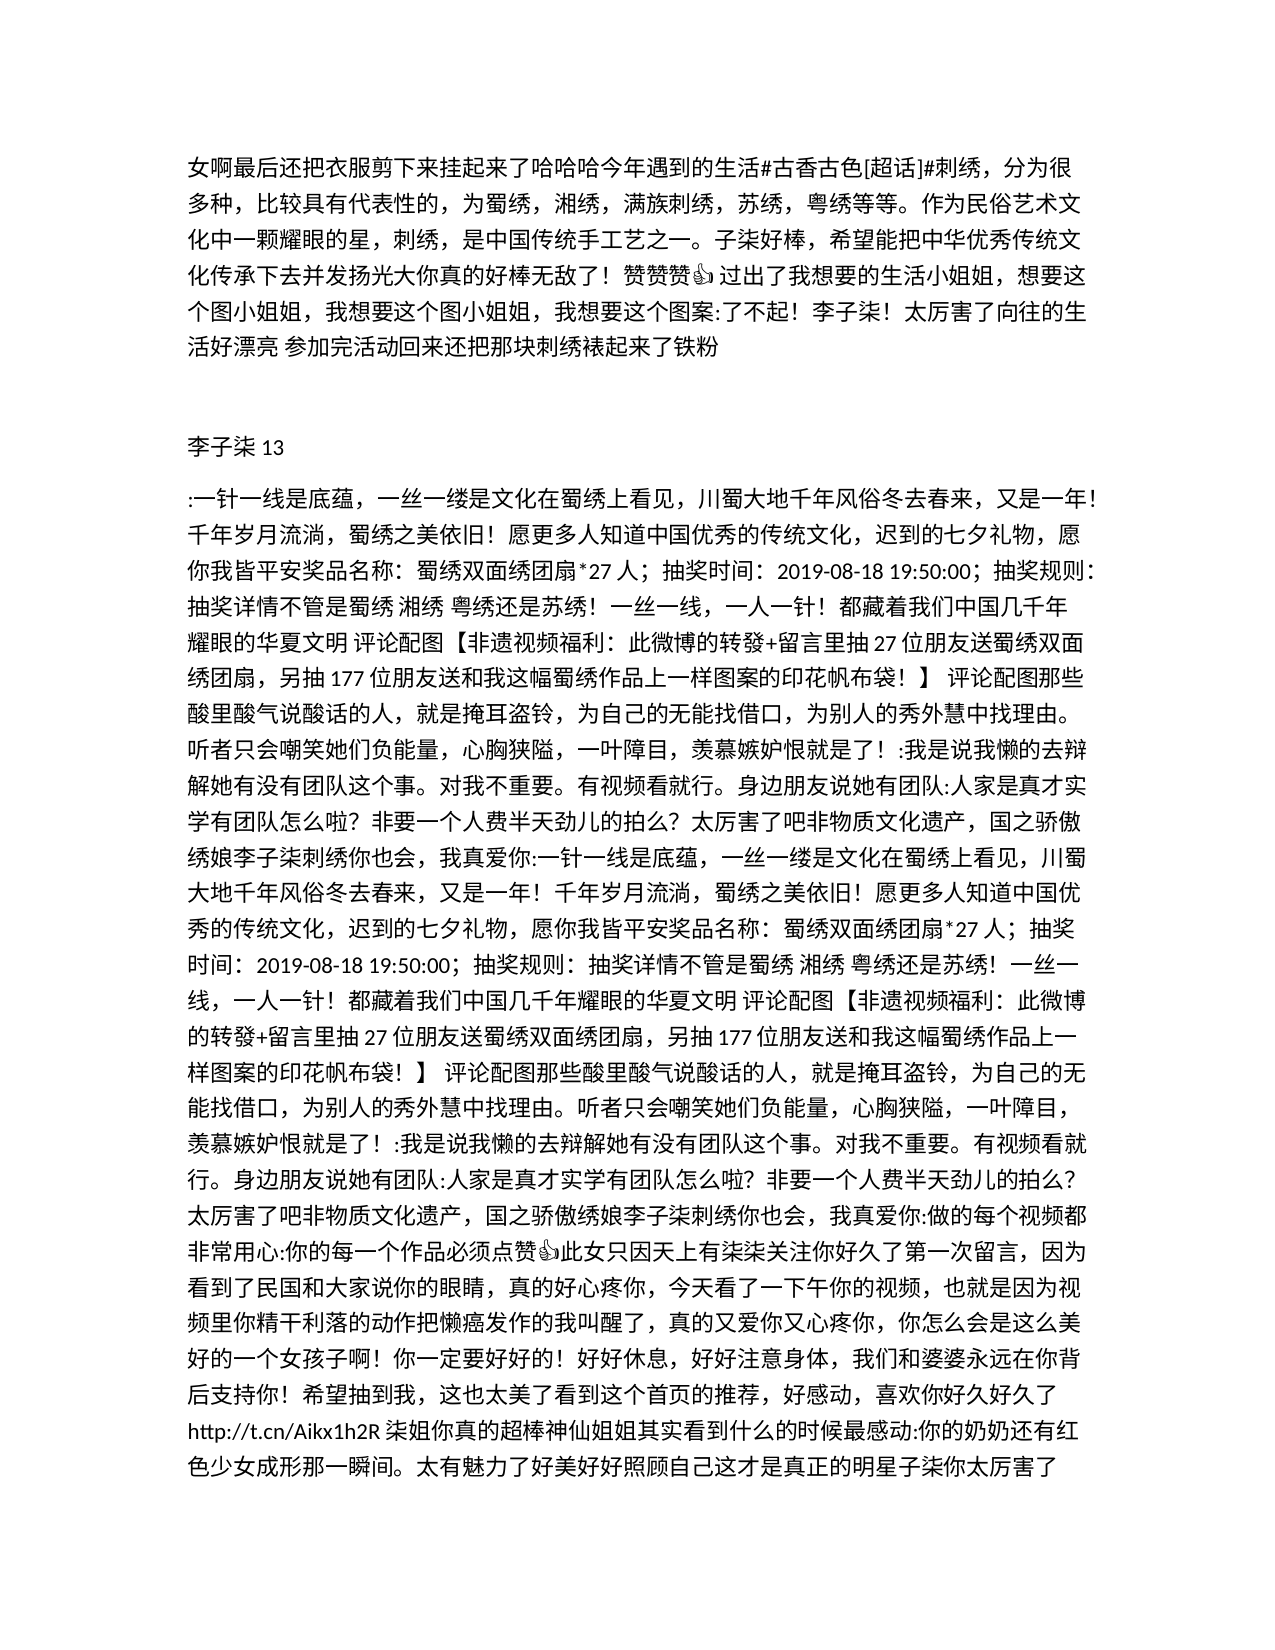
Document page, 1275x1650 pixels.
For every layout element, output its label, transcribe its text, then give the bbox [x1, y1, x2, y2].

text 李子柒13 [187, 428, 1087, 462]
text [187, 481, 1087, 1482]
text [187, 150, 1087, 362]
